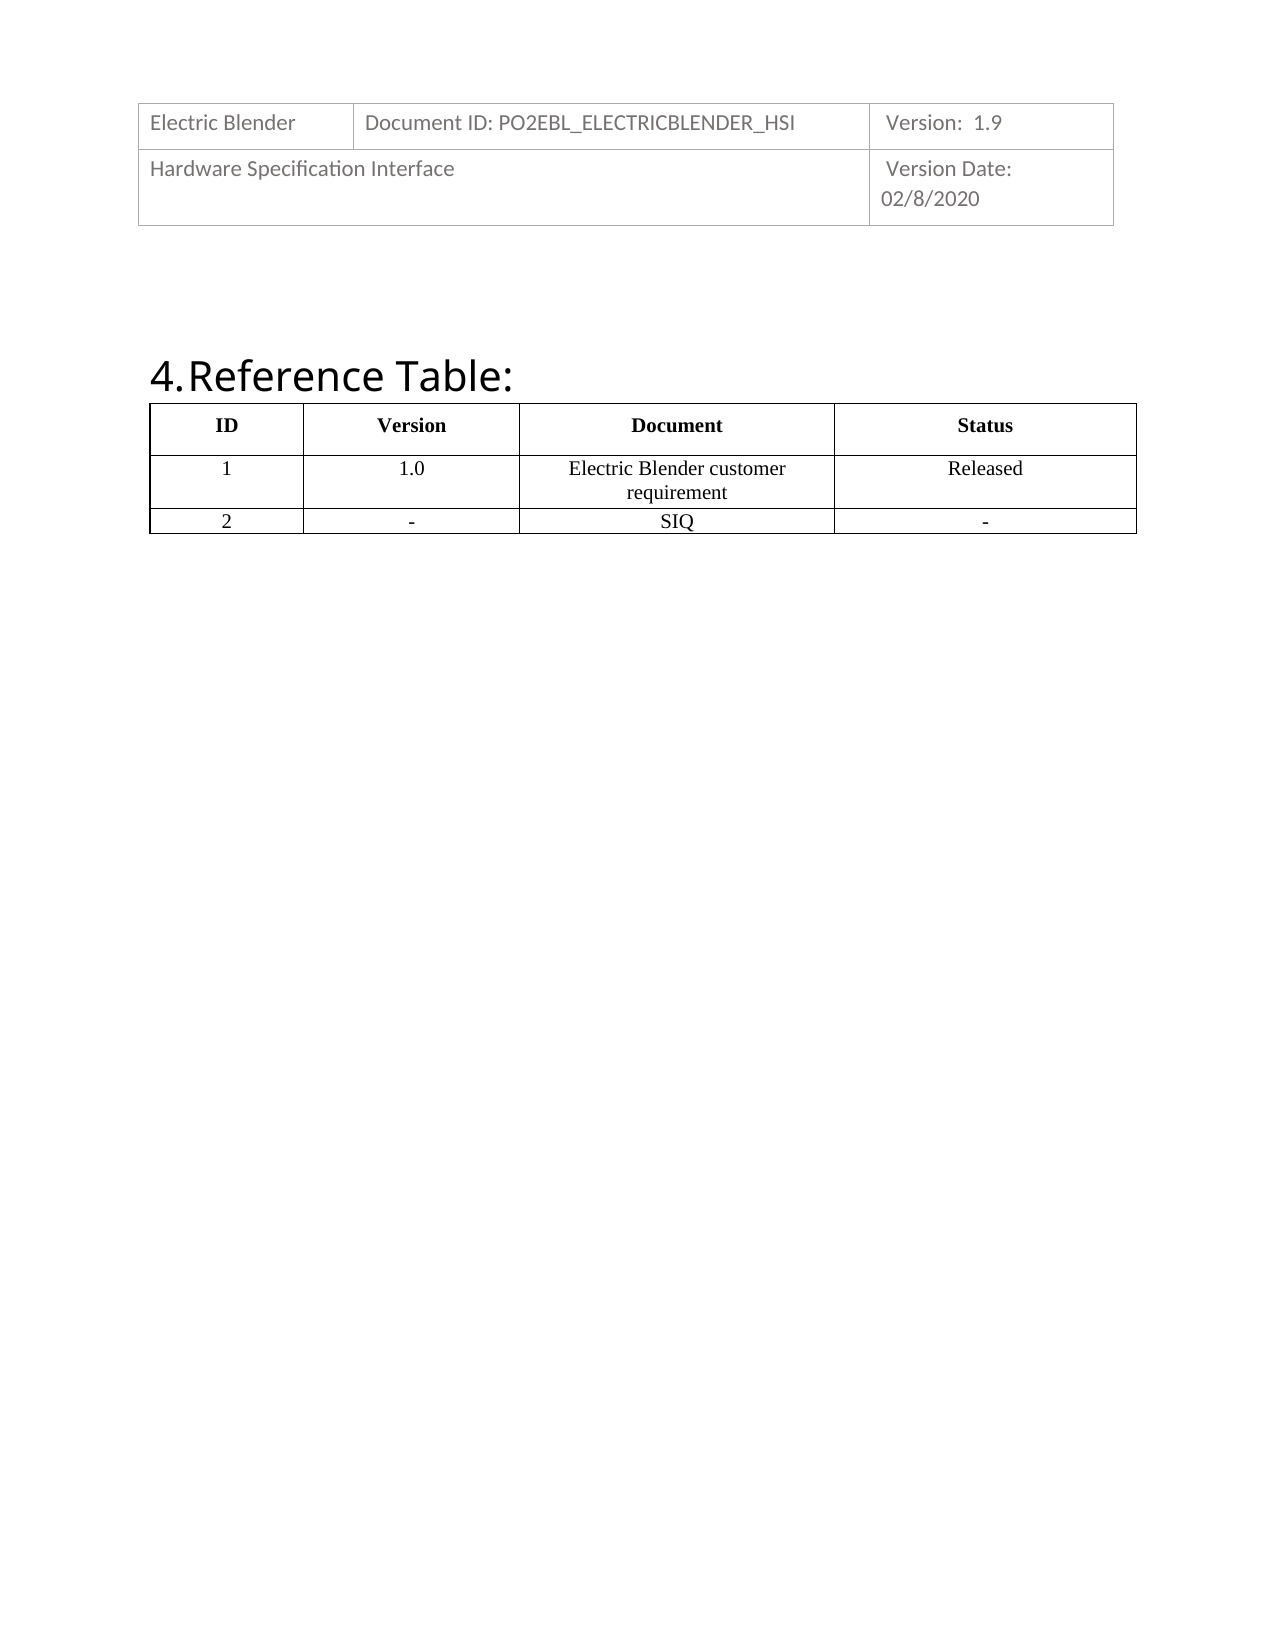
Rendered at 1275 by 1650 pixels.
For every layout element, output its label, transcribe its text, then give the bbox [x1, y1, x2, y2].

table_header Version [304, 404, 519, 455]
table_cell 1.0 [304, 456, 519, 508]
table_cell Electric Blender customer requirement [520, 456, 834, 508]
table_header ID [151, 404, 303, 455]
table_header Status [835, 404, 1136, 455]
table_header Document [520, 404, 834, 455]
table_cell SIQ [520, 509, 834, 533]
table_cell - [304, 509, 519, 533]
table_cell - [835, 509, 1136, 533]
subtitle Reference Table: [150, 346, 1125, 403]
table_cell 2 [151, 509, 303, 533]
table_cell Released [835, 456, 1136, 508]
table_cell 1 [151, 456, 303, 508]
